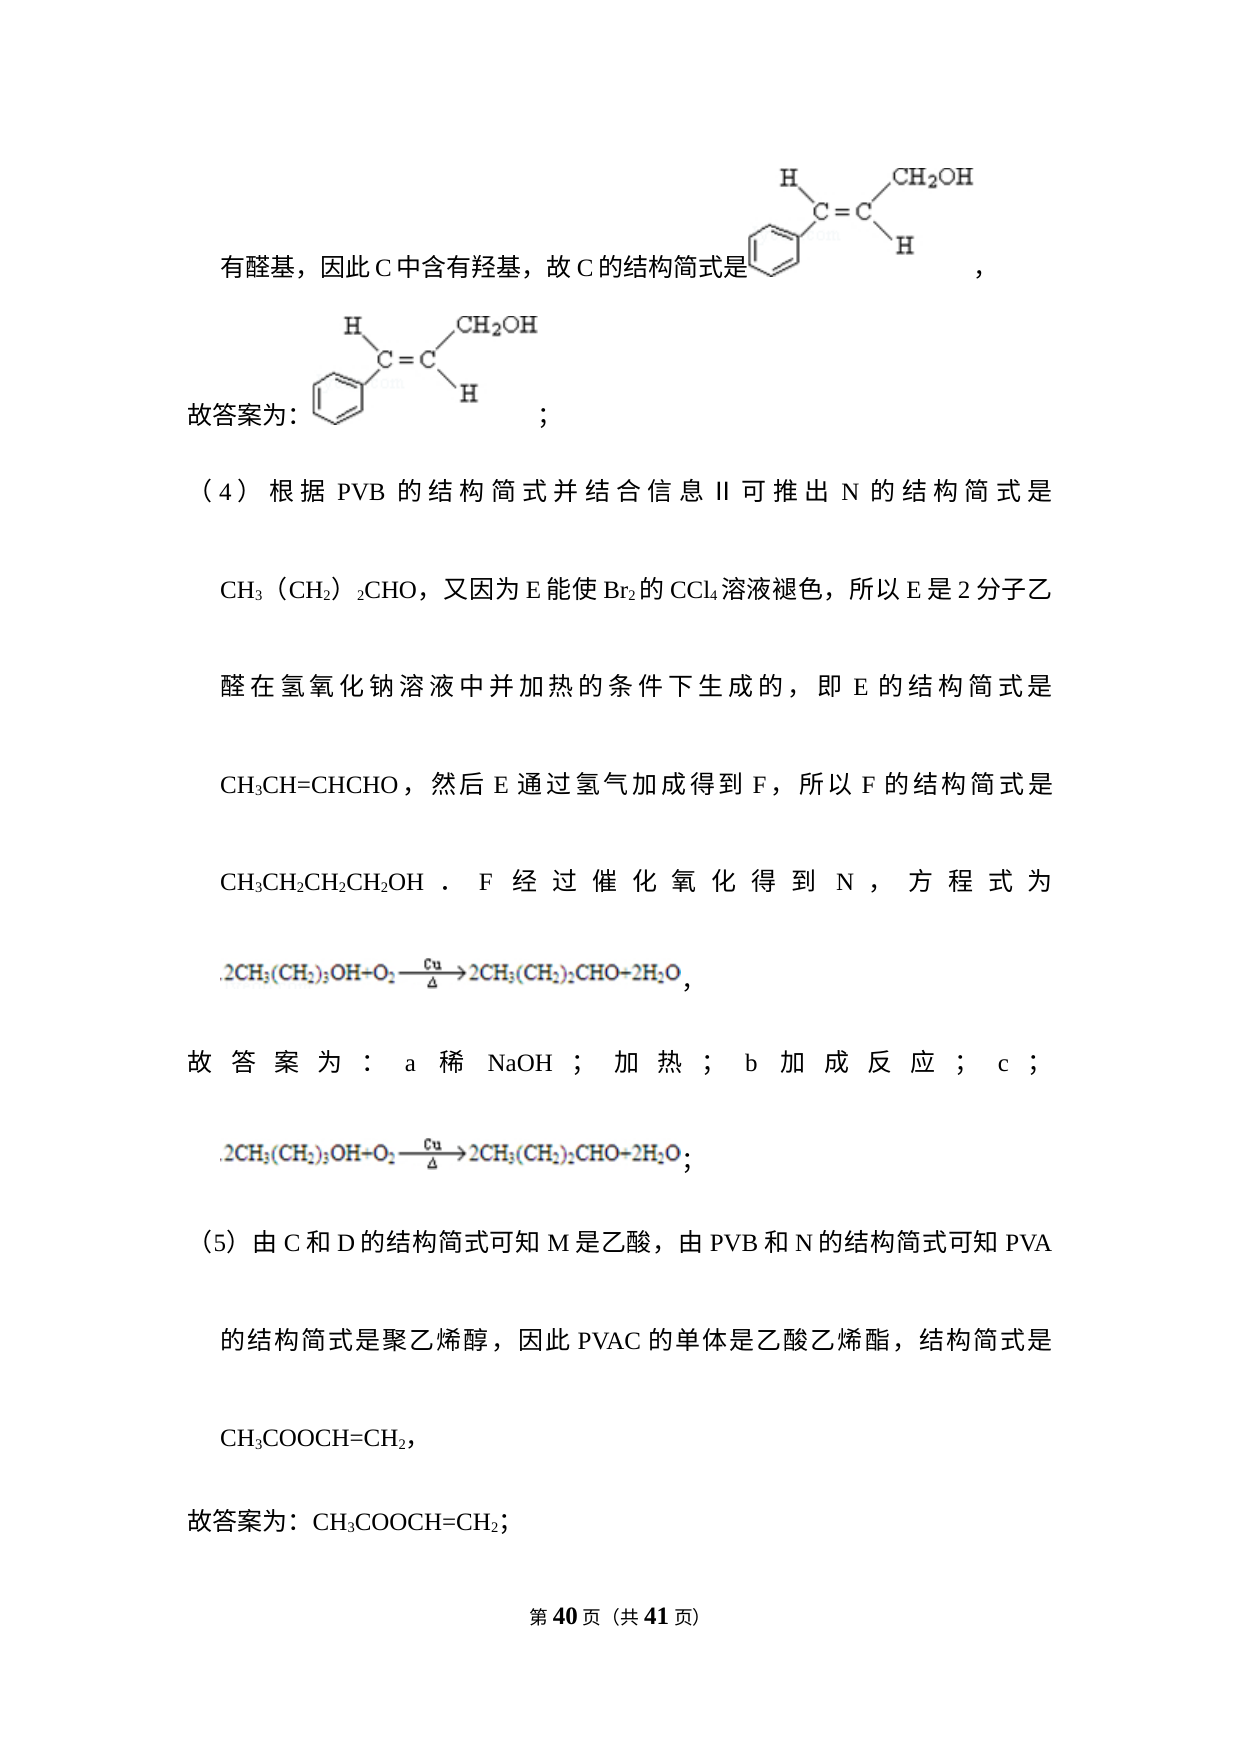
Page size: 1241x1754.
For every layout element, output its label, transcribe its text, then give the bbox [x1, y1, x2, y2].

text （5）由C和D的结构简式可知M是乙酸，由PVB和N的结构简式可知PVA的结构简式是聚乙烯醇，因此PVAC的单体是乙酸乙烯酯，结构简式是CH3COOCH=CH2， [187, 1208, 1053, 1468]
text 故答案为：a稀NaOH；加热；b加成反应；c；； [187, 1028, 1053, 1190]
text 故答案为：CH3COOCH=CH2； [187, 1487, 1053, 1552]
picture [312, 316, 538, 425]
text 故答案为：； [187, 309, 1053, 439]
picture [748, 168, 974, 277]
picture [220, 958, 681, 989]
text （4）根据PVB的结构简式并结合信息Ⅱ可推出N的结构简式是CH3（CH2）2CHO，又因为E能使Br2的CCl4溶液褪色，所以E是2分子乙醛在氢氧化钠溶液中并加热的条件下生成的，即E的结构简式是CH3CH=CHCHO，然后E通过氢气加成得到F，所以F的结构简式是CH3CH2CH2CH2OH．F经过催化氧化得到N，方程式为， [187, 457, 1053, 1010]
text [187, 161, 1053, 291]
picture [220, 1138, 681, 1170]
